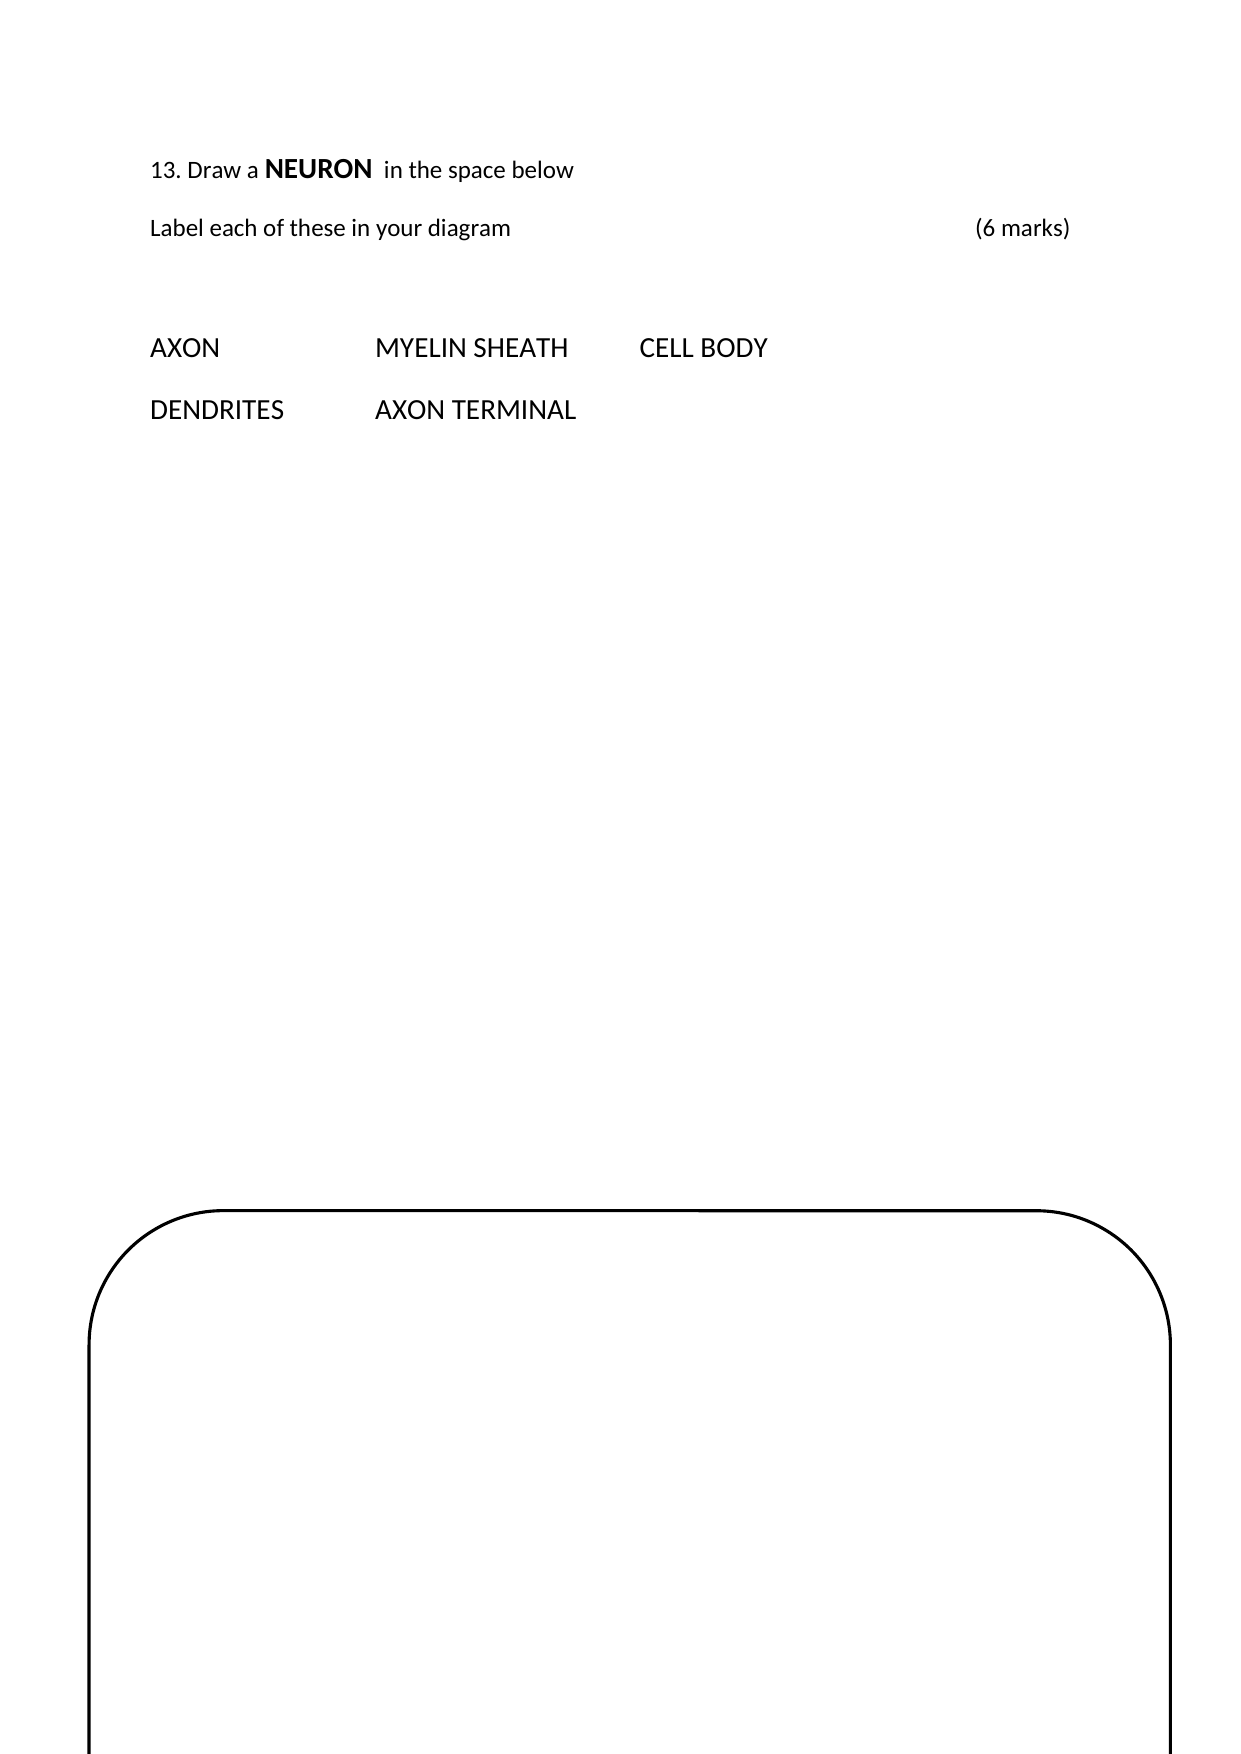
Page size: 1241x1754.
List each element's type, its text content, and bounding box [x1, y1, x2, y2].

text DENDRITES AXON TERMINAL [150, 391, 1093, 427]
text Label each of these in your diagram (6 marks) [150, 212, 1093, 242]
text 13. Draw a NEURON in the space below [150, 150, 1093, 186]
text AXON MYELIN SHEATH CELL BODY [150, 329, 1093, 365]
